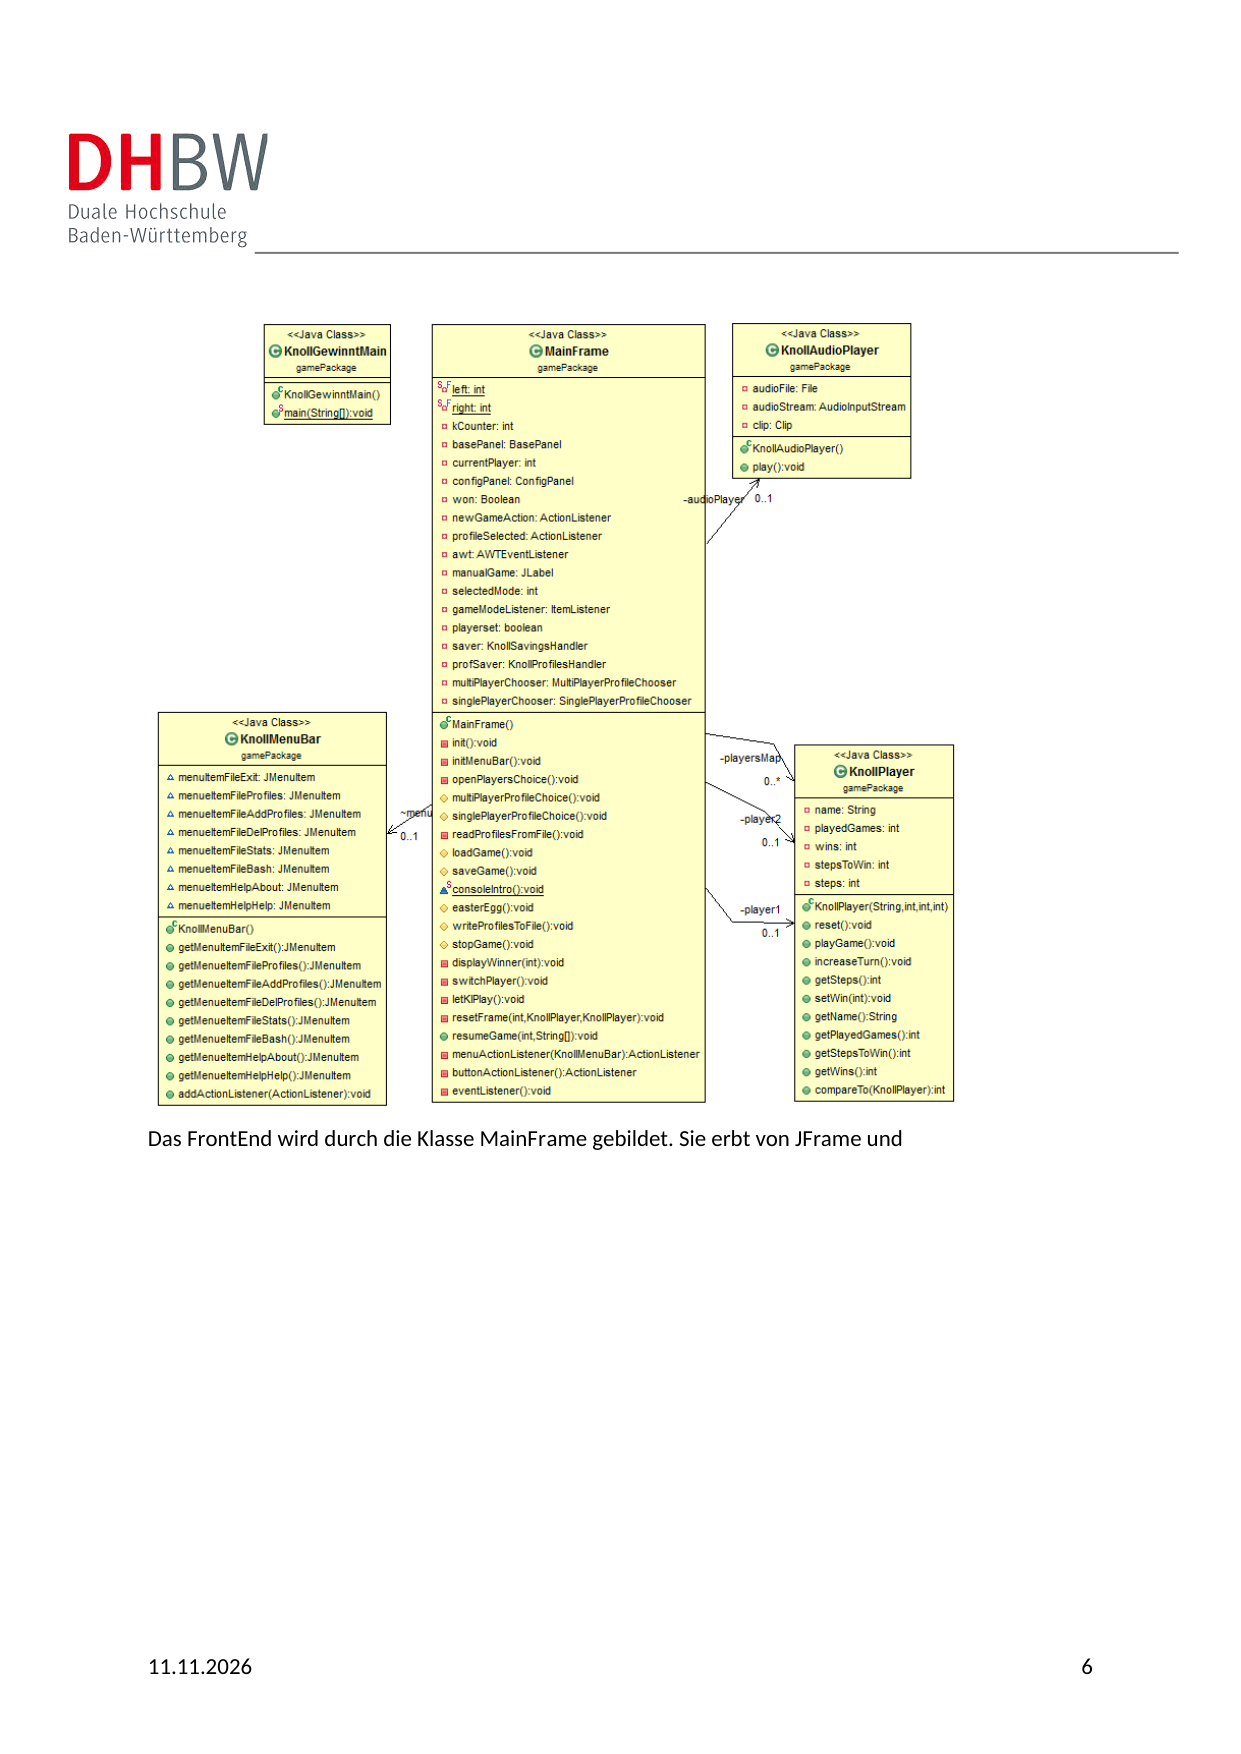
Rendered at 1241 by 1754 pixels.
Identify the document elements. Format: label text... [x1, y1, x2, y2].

picture [112, 319, 1058, 1117]
picture [0, 36, 1239, 296]
